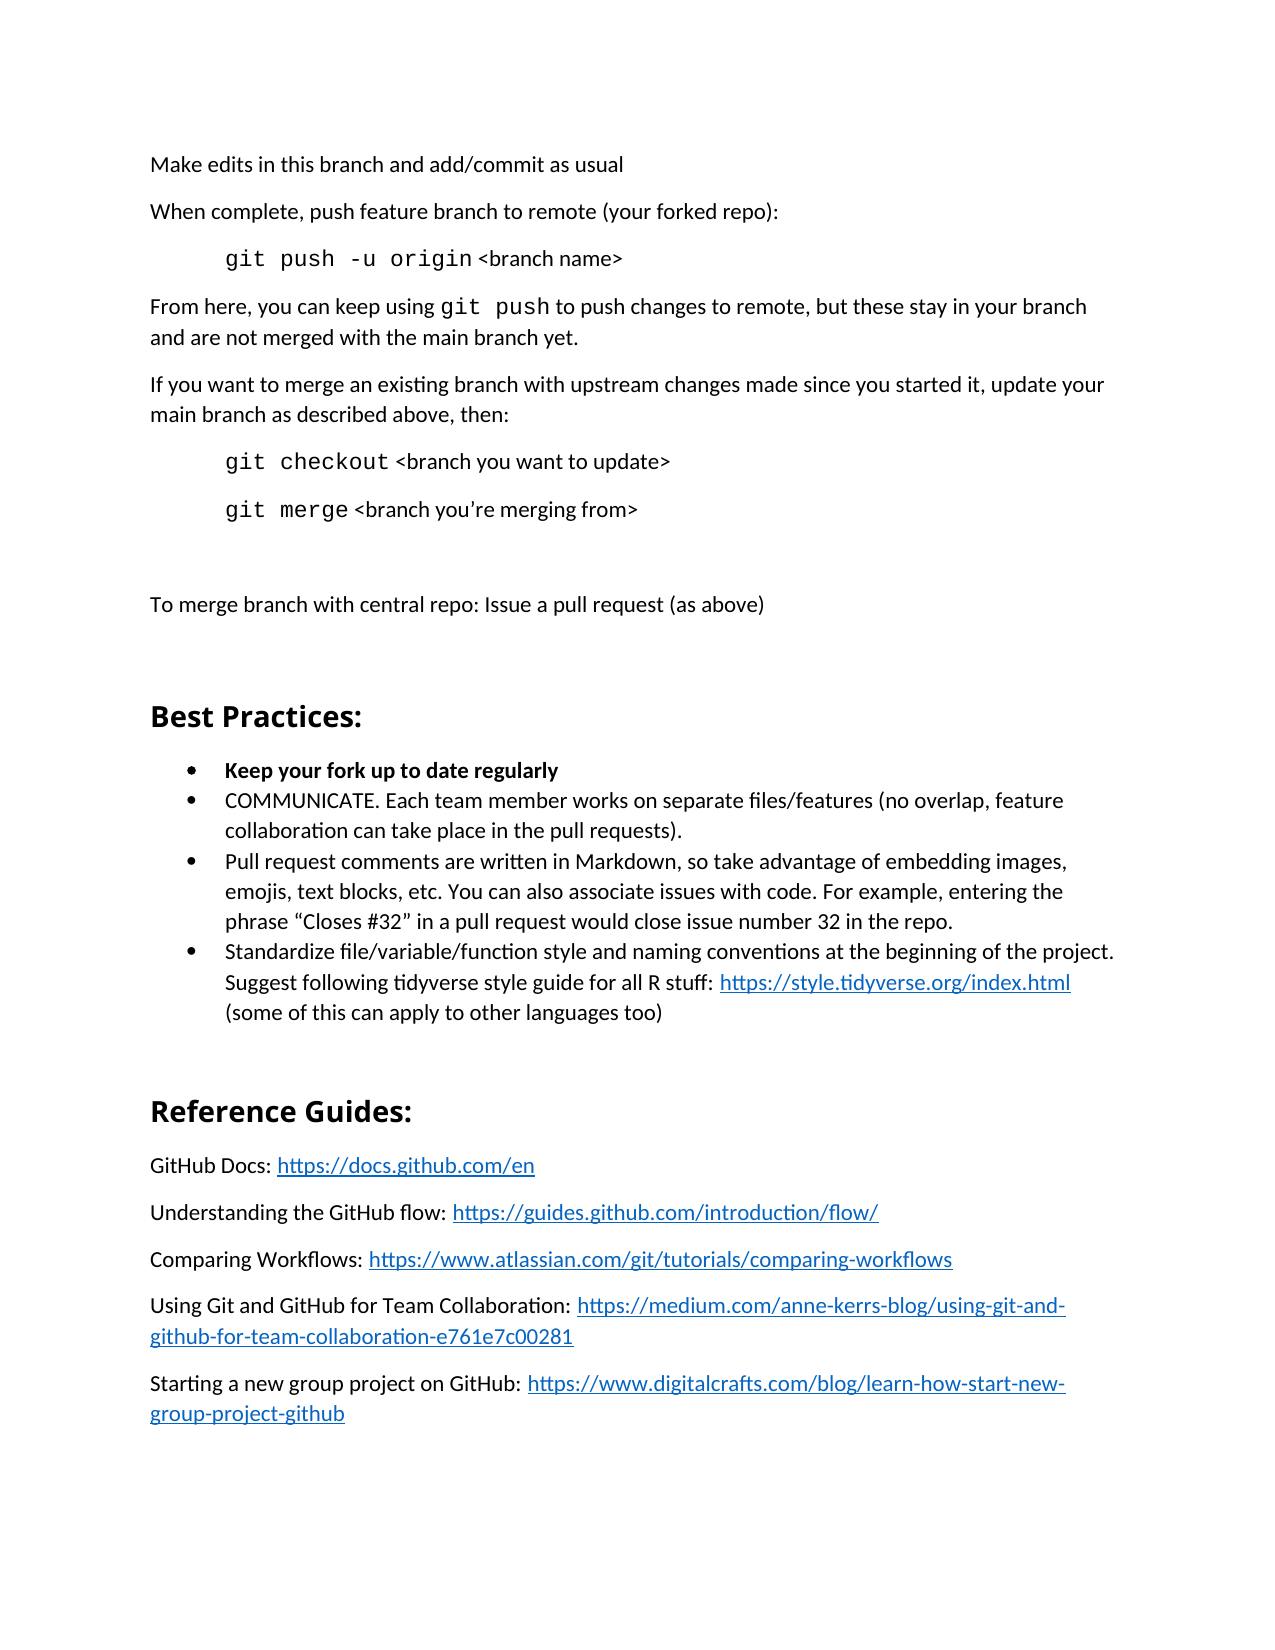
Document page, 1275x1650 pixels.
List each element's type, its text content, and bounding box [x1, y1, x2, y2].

text Using Git and GitHub for Team Collaboration: https://medium.com/anne-kerrs-blog/using-git-and-github-for-team-collaboration-e761e7c00281 [150, 1292, 1125, 1350]
text Understanding the GitHub flow: https://guides.github.com/introduction/flow/ [150, 1198, 1125, 1226]
text Best Practices: [150, 697, 1125, 736]
list Standardize file/variable/function style and naming conventions at the beginning of the project. Suggest following tidyverse style guide for all R stuff: https://style.tidyverse.org/index.html (some of this can apply to other languages too) [187, 937, 1125, 1026]
text GitHub Docs: https://docs.github.com/en [150, 1151, 1125, 1179]
text Reference Guides: [150, 1092, 1125, 1131]
text Comparing Workflows: https://www.atlassian.com/git/tutorials/comparing-workflows [150, 1245, 1125, 1273]
text Make edits in this branch and add/commit as usual [150, 150, 1125, 178]
text When complete, push feature branch to remote (your forked repo): [150, 197, 1125, 225]
text git push -u origin <branch name> [150, 244, 1125, 273]
text From here, you can keep using git push to push changes to remote, but these stay in your branch and are not merged with the main branch yet. [150, 292, 1125, 351]
list Pull request comments are written in Markdown, so take advantage of embedding images, emojis, text blocks, etc. You can also associate issues with code. For example, entering the phrase “Closes #32” in a pull request would close issue number 32 in the repo. [187, 847, 1125, 935]
text If you want to merge an existing branch with upstream changes made since you started it, update your main branch as described above, then: [150, 370, 1125, 428]
text Starting a new group project on GitHub: https://www.digitalcrafts.com/blog/learn-how-start-new-group-project-github [150, 1369, 1125, 1427]
list COMMUNICATE. Each team member works on separate files/features (no overlap, feature collaboration can take place in the pull requests). [187, 786, 1125, 844]
text To merge branch with central repo: Issue a pull request (as above) [150, 590, 1125, 618]
list Keep your fork up to date regularly [187, 756, 1125, 784]
text git checkout <branch you want to update> [150, 447, 1125, 476]
text git merge <branch you’re merging from> [150, 495, 1125, 524]
